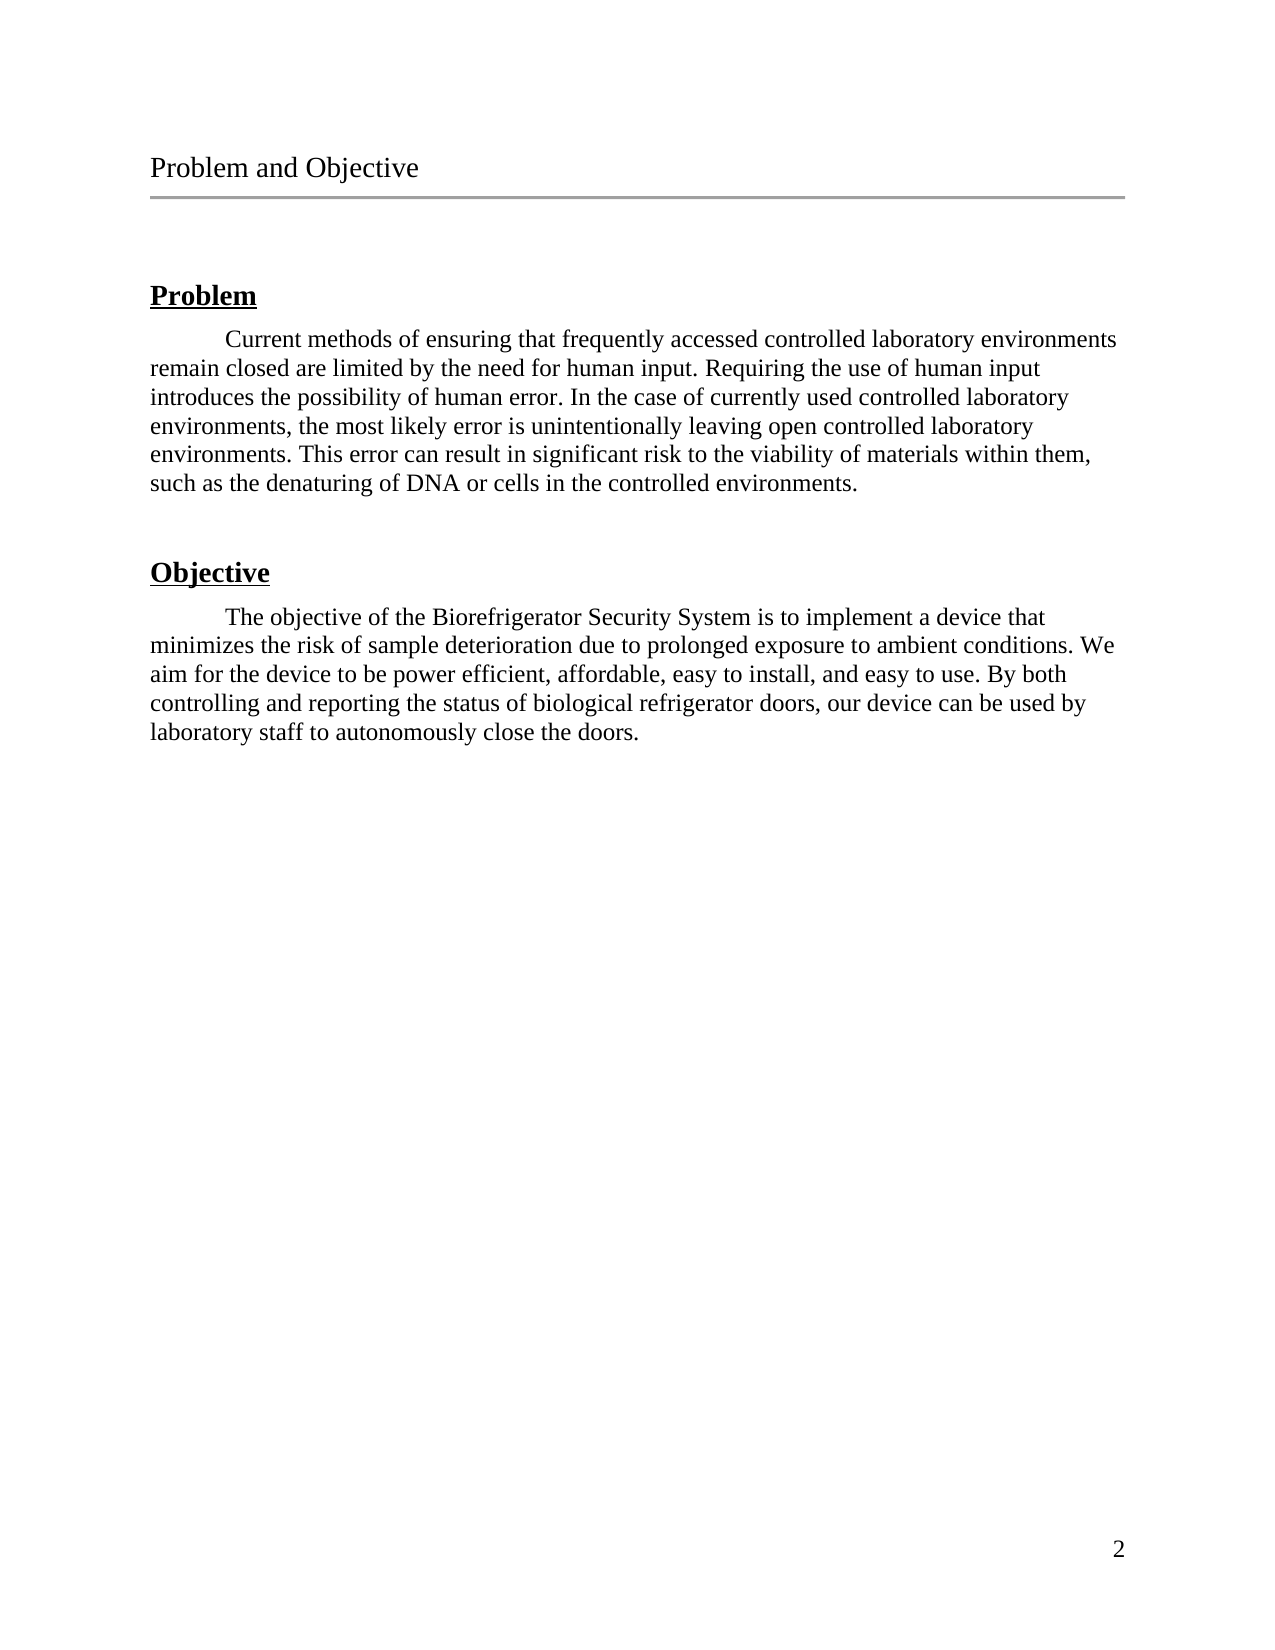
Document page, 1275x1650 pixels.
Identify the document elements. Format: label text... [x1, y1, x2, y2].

subtitle Problem and Objective [150, 150, 1125, 183]
text Current methods of ensuring that frequently accessed controlled laboratory environments remain closed are limited by the need for human input. Requiring the use of human input introduces the possibility of human error. In the case of currently used controlled laboratory environments, the most likely error is unintentionally leaving open controlled laboratory environments. This error can result in significant risk to the viability of materials within them, such as the denaturing of DNA or cells in the controlled environments. [150, 324, 1125, 497]
text The objective of the Biorefrigerator Security System is to implement a device that minimizes the risk of sample deterioration due to prolonged exposure to ambient conditions. We aim for the device to be power efficient, affordable, easy to install, and easy to use. By both controlling and reporting the status of biological refrigerator doors, our device can be used by laboratory staff to autonomously close the doors. [150, 602, 1125, 745]
subtitle Problem [150, 278, 1125, 312]
subtitle Objective [150, 556, 1125, 589]
